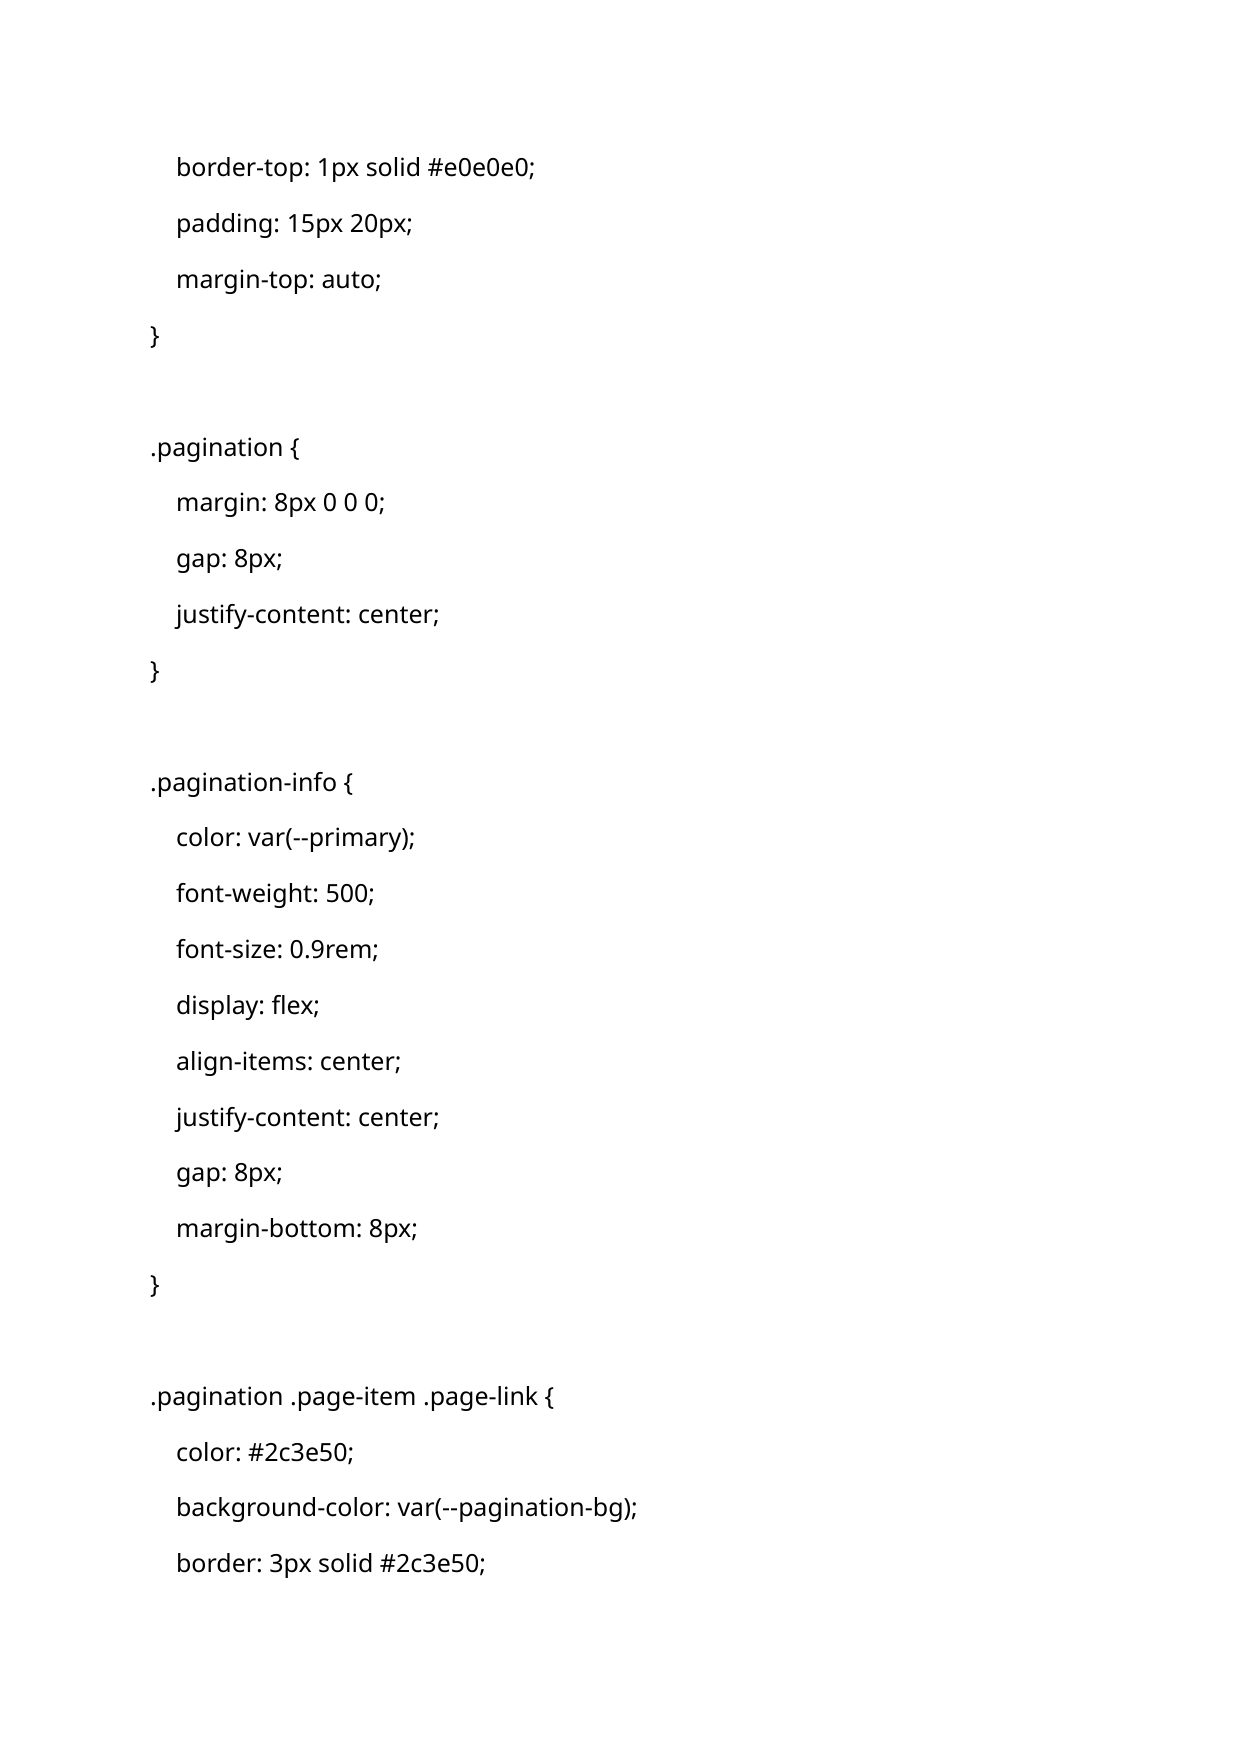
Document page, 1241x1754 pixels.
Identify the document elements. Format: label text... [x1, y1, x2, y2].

text margin-bottom: 8px; [150, 1211, 1090, 1245]
text } [150, 317, 1090, 352]
text .pagination .page-item .page-link { [150, 1378, 1090, 1412]
text border: 3px solid #2c3e50; [150, 1546, 1090, 1580]
text border-top: 1px solid #e0e0e0; [150, 150, 1090, 184]
text display: flex; [150, 987, 1090, 1022]
text gap: 8px; [150, 1155, 1090, 1189]
text .pagination-info { [150, 764, 1090, 798]
text align-items: center; [150, 1043, 1090, 1077]
text margin-top: auto; [150, 262, 1090, 296]
text font-weight: 500; [150, 876, 1090, 910]
text justify-content: center; [150, 1099, 1090, 1133]
text padding: 15px 20px; [150, 206, 1090, 240]
text } [150, 1267, 1090, 1301]
text } [150, 652, 1090, 687]
text gap: 8px; [150, 541, 1090, 575]
text justify-content: center; [150, 597, 1090, 631]
text background-color: var(--pagination-bg); [150, 1490, 1090, 1524]
text .pagination { [150, 429, 1090, 463]
text margin: 8px 0 0 0; [150, 485, 1090, 519]
text color: #2c3e50; [150, 1434, 1090, 1468]
text font-size: 0.9rem; [150, 932, 1090, 966]
text color: var(--primary); [150, 820, 1090, 854]
